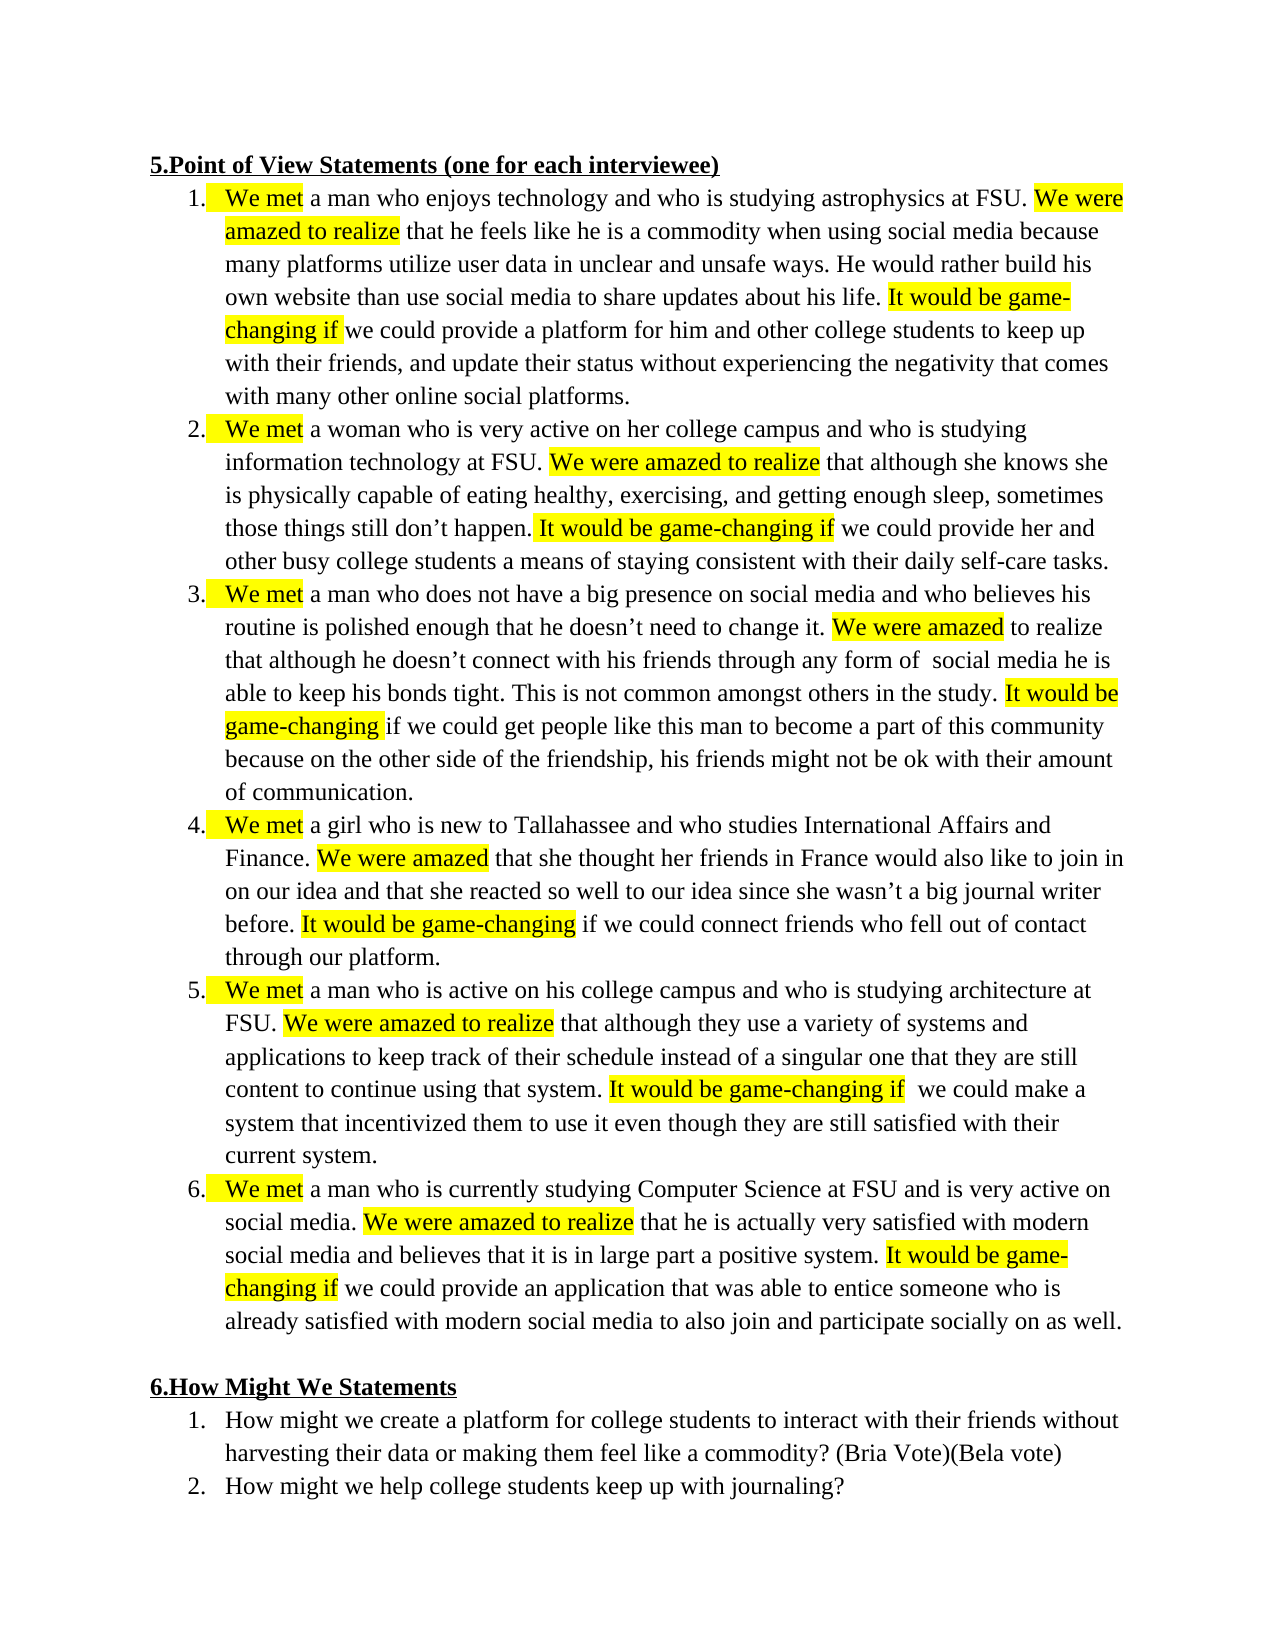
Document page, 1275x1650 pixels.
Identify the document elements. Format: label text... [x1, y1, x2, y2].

text 6.How Might We Statements [150, 1372, 1125, 1401]
list How might we help college students keep up with journaling? [187, 1471, 1125, 1499]
list We met a man who does not have a big presence on social media and who believes his routine is polished enough that he doesn’t need to change it. We were amazed to realize that although he doesn’t connect with his friends through any form of social media he is able to keep his bonds tight. This is not common amongst others in the study. It would be game-changing if we could get people like this man to become a part of this community because on the other side of the friendship, his friends might not be ok with their amount of communication. [187, 579, 1125, 806]
list We met a girl who is new to Tallahassee and who studies International Affairs and Finance. We were amazed that she thought her friends in France would also like to join in on our idea and that she reacted so well to our idea since she wasn’t a big journal writer before. It would be game-changing if we could connect friends who fell out of contact through our platform. [187, 810, 1125, 971]
list We met a man who enjoys technology and who is studying astrophysics at FSU. We were amazed to realize that he feels like he is a commodity when using social media because many platforms utilize user data in unclear and unsafe ways. He would rather build his own website than use social media to share updates about his life. It would be game-changing if we could provide a platform for him and other college students to keep up with their friends, and update their status without experiencing the negativity that comes with many other online social platforms. [187, 183, 1125, 410]
list We met a man who is currently studying Computer Science at FSU and is very active on social media. We were amazed to realize that he is actually very satisfied with modern social media and believes that it is in large part a positive system. It would be game-changing if we could provide an application that was able to entice someone who is already satisfied with modern social media to also join and participate socially on as well. [187, 1174, 1125, 1334]
list How might we create a platform for college students to interact with their friends without harvesting their data or making them feel like a commodity? (Bria Vote)(Bela vote) [187, 1405, 1125, 1467]
text 5.Point of View Statements (one for each interviewee) [150, 150, 1125, 179]
list We met a woman who is very active on her college campus and who is studying information technology at FSU. We were amazed to realize that although she knows she is physically capable of eating healthy, exercising, and getting enough sleep, sometimes those things still don’t happen. It would be game-changing if we could provide her and other busy college students a means of staying consistent with their daily self-care tasks. [187, 414, 1125, 575]
list We met a man who is active on his college campus and who is studying architecture at FSU. We were amazed to realize that although they use a variety of systems and applications to keep track of their schedule instead of a singular one that they are still content to continue using that system. It would be game-changing if we could make a system that incentivized them to use it even though they are still satisfied with their current system. [187, 976, 1125, 1169]
